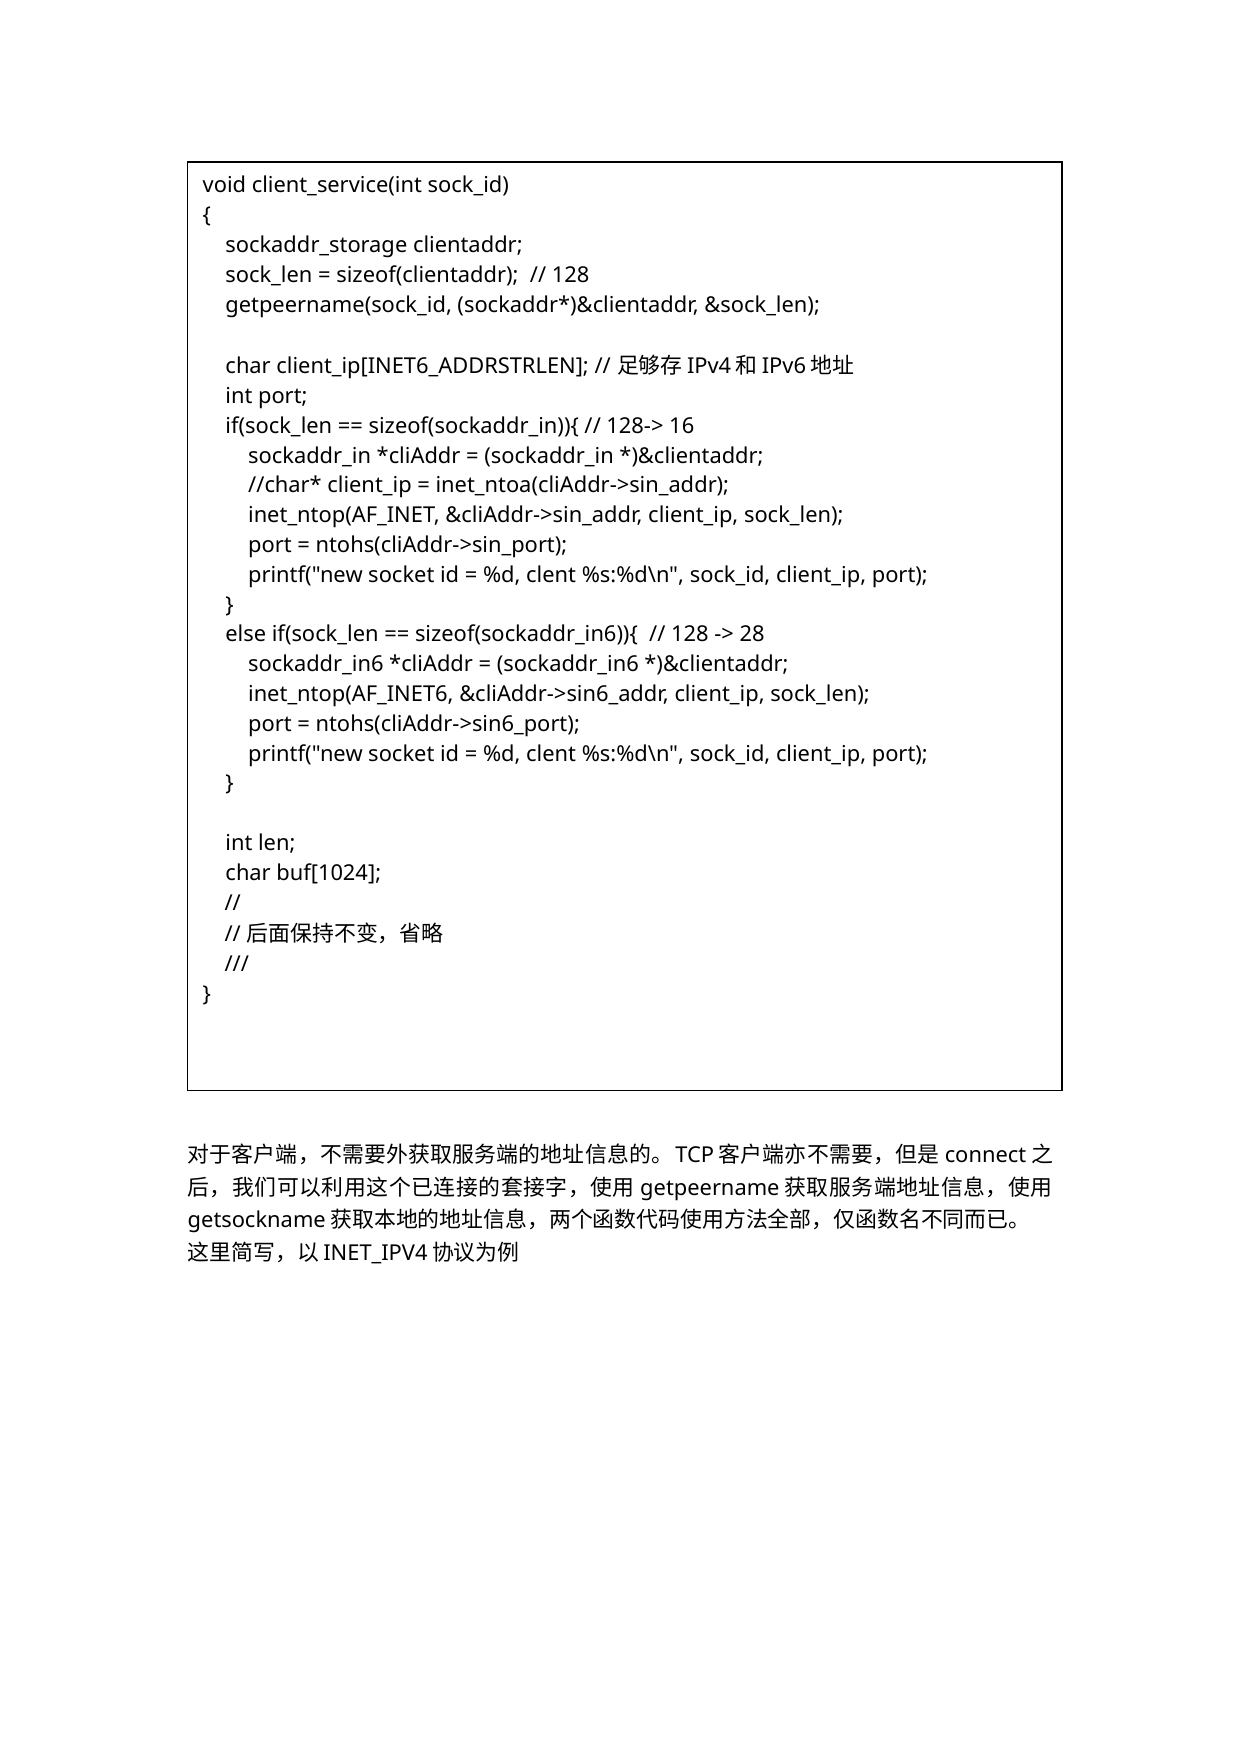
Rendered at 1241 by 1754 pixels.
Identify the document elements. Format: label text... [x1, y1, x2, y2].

text 这里简写，以INET_IPV4协议为例 [187, 1234, 1053, 1267]
text 对于客户端，不需要外获取服务端的地址信息的。TCP客户端亦不需要，但是connect之后，我们可以利用这个已连接的套接字，使用getpeername获取服务端地址信息，使用getsockname获取本地的地址信息，两个函数代码使用方法全部，仅函数名不同而已。 [187, 1137, 1053, 1234]
